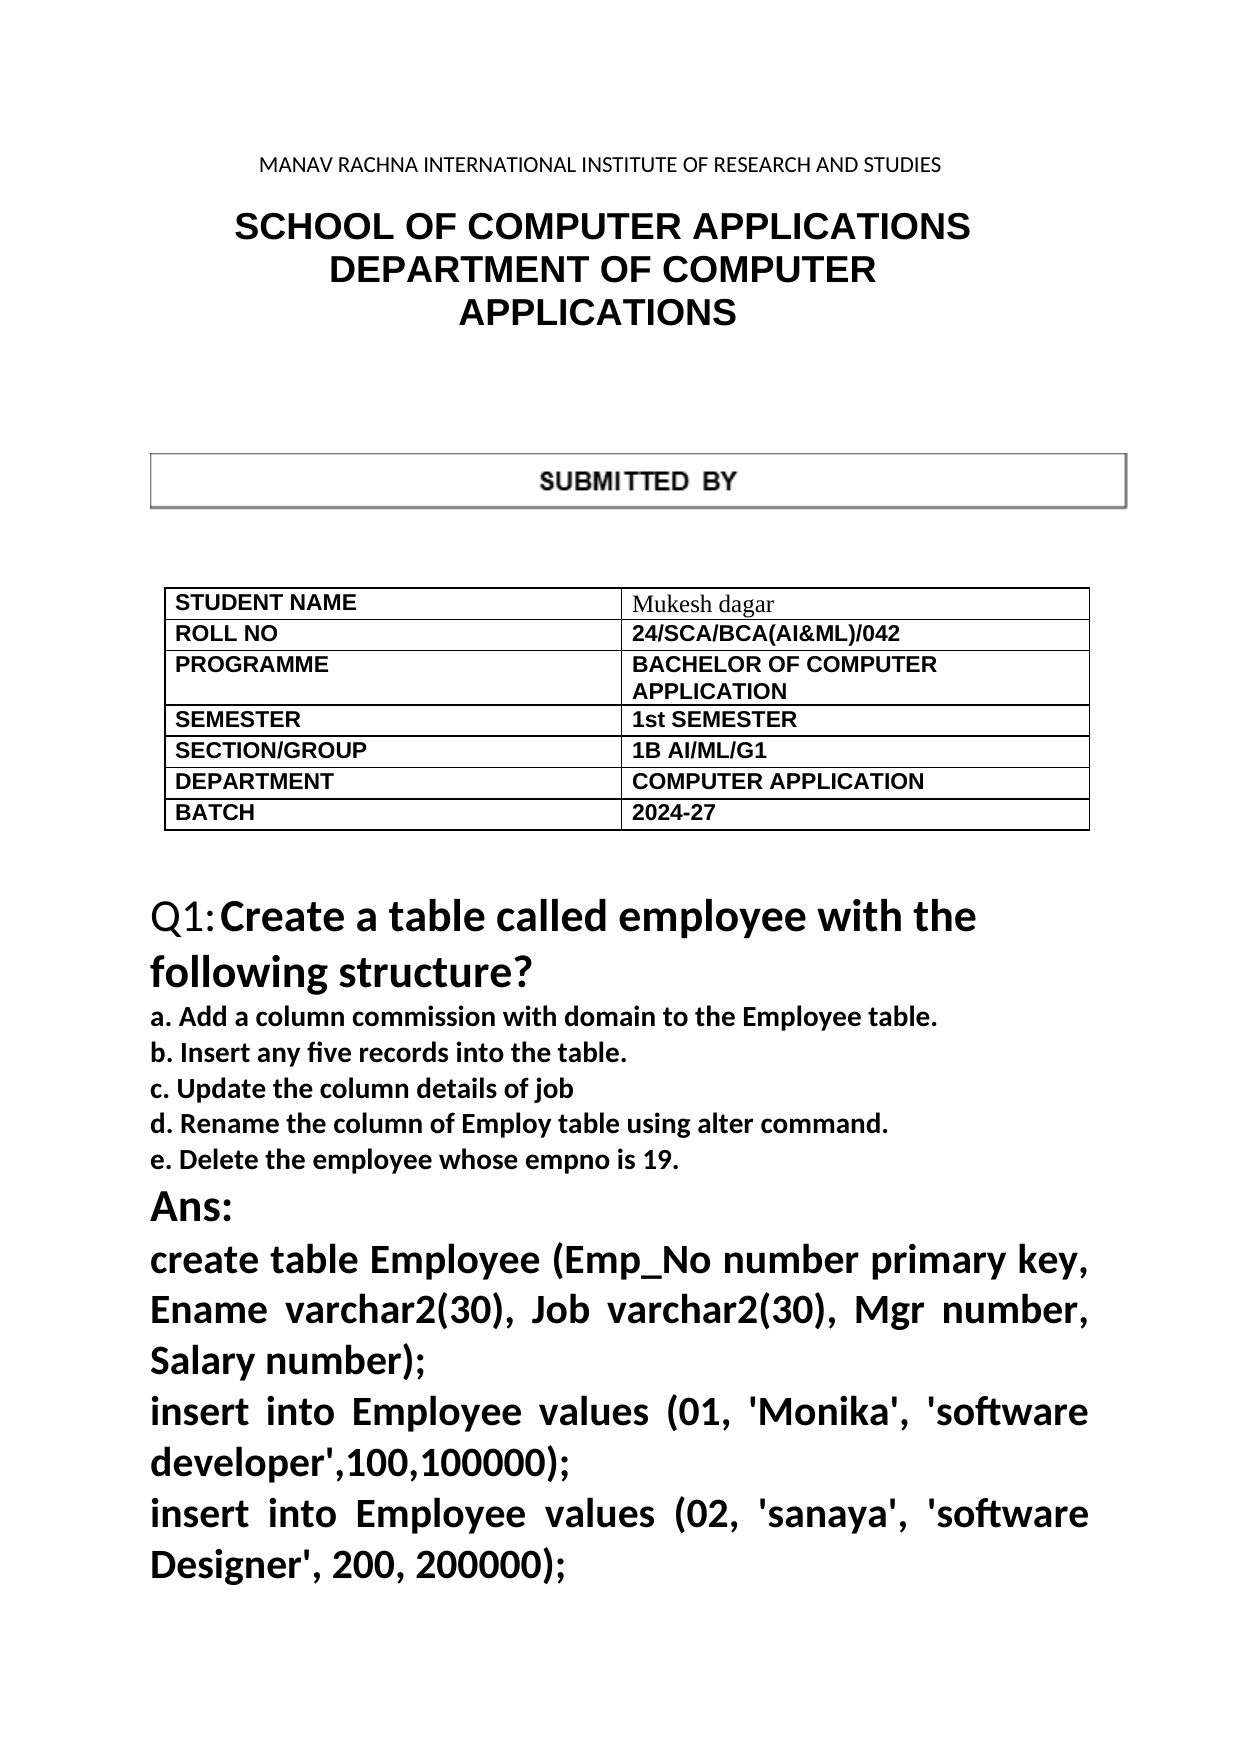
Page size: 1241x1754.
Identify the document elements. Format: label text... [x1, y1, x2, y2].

table_cell 24/SCA/BCA(AI&ML)/042 [622, 620, 1089, 650]
table_header STUDENT NAME [166, 589, 621, 618]
text e. Delete the employee whose empno is 19. [150, 1141, 1090, 1177]
text a. Add a column commission with domain to the Employee table. [150, 998, 1090, 1034]
table_cell SEMESTER [166, 706, 621, 735]
picture [150, 453, 1130, 511]
text insert into Employee values (02, 'sanaya', 'software Designer', 200, 200000); [150, 1487, 1090, 1588]
table_cell BATCH [166, 800, 621, 829]
table_cell DEPARTMENT [166, 768, 621, 798]
table_cell COMPUTER APPLICATION [622, 768, 1089, 798]
table_cell ROLL NO [166, 620, 621, 650]
text Q1: Create a table called employee with the following structure? [150, 887, 1090, 998]
table_cell SECTION/GROUP [166, 737, 621, 767]
text d. Rename the column of Employ table using alter command. [150, 1105, 1090, 1141]
text insert into Employee values (01, 'Monika', 'software developer',100,100000); [150, 1385, 1090, 1487]
table_cell PROGRAMME [166, 651, 621, 704]
table_header Mukesh dagar [622, 589, 1089, 618]
table_cell BACHELOR OF COMPUTER APPLICATION [622, 651, 1089, 704]
table_cell 1B AI/ML/G1 [622, 737, 1089, 767]
text create table Employee (Emp_No number primary key, Ename varchar2(30), Job varchar2(30), Mgr number, Salary number); [150, 1233, 1090, 1385]
text Ans: [150, 1177, 1090, 1233]
table_cell 1st SEMESTER [622, 706, 1089, 735]
text MANAV RACHNA INTERNATIONAL INSTITUTE OF RESEARCH AND STUDIES [150, 150, 1056, 178]
text b. Insert any five records into the table. [150, 1034, 1090, 1070]
text SCHOOL OF COMPUTER APPLICATIONS DEPARTMENT OF COMPUTER APPLICATIONS [231, 204, 974, 334]
table_cell 2024-27 [622, 800, 1089, 829]
text c. Update the column details of job [150, 1070, 1090, 1105]
